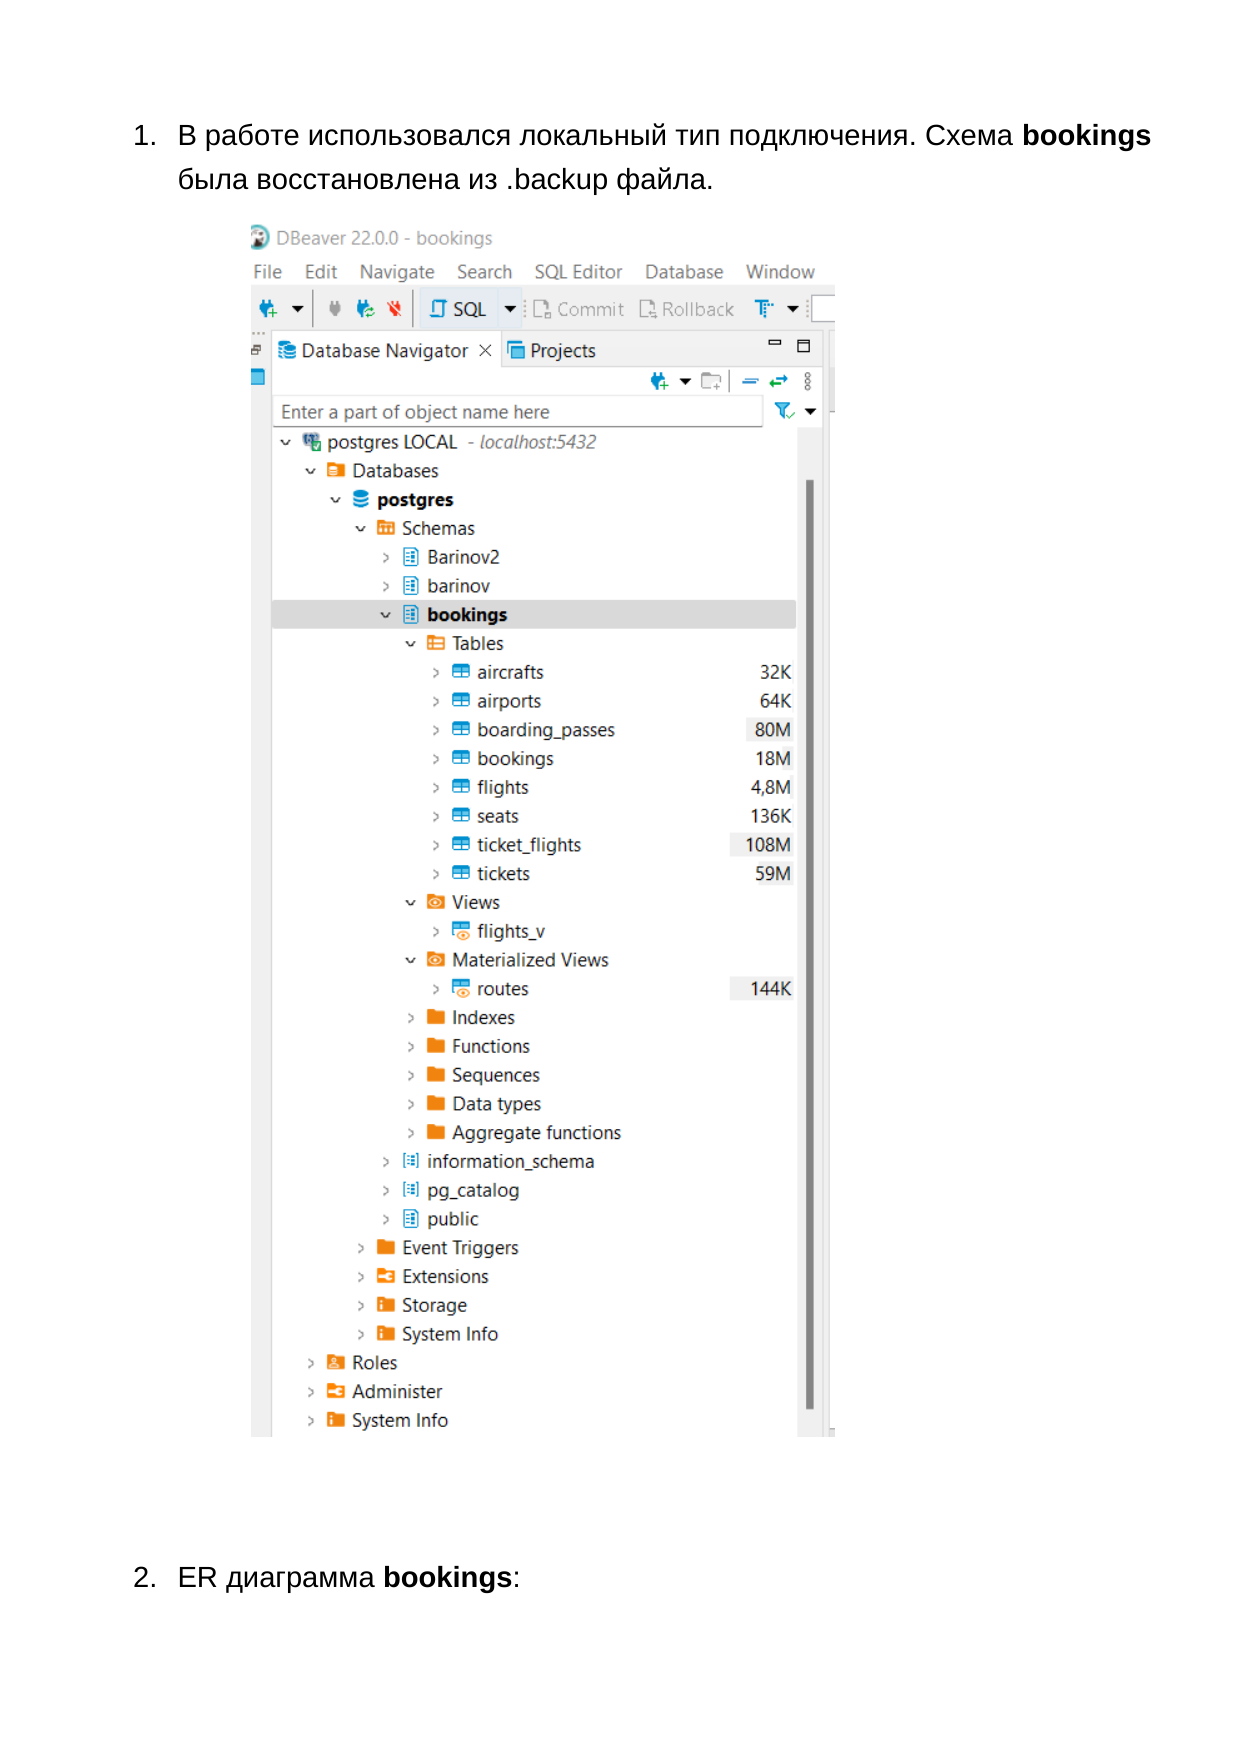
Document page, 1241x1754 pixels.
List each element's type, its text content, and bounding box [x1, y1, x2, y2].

list ER диаграмма bookings: [133, 1560, 1152, 1593]
list В работе использовался локальный тип подключения. Схема bookings была восстановлена из .backup файла. [133, 118, 1152, 195]
picture [251, 221, 835, 1437]
